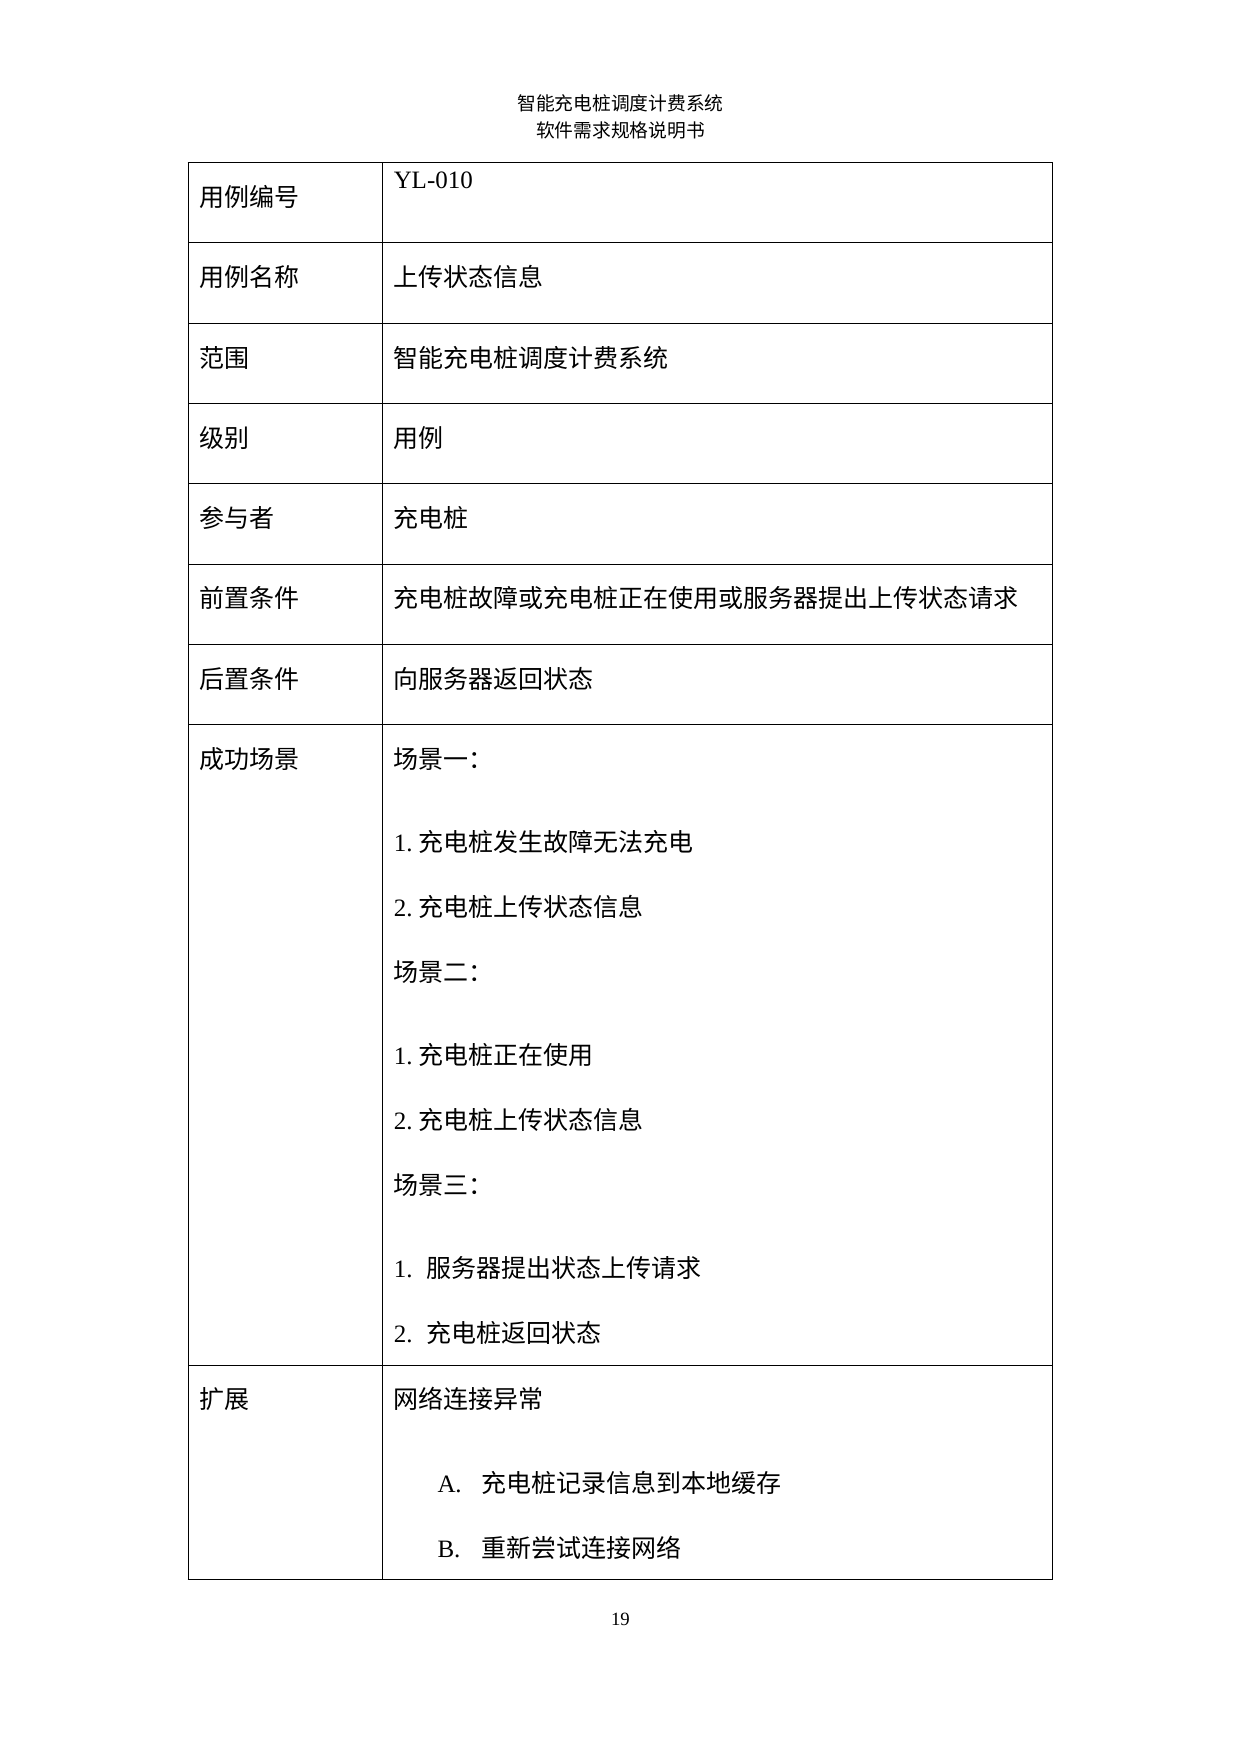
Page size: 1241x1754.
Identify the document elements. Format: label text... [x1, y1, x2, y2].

table_cell 范围 [189, 324, 382, 403]
table_cell 后置条件 [189, 645, 382, 724]
table_cell 充电桩 [383, 484, 1052, 563]
table_header YL-010 [383, 163, 1052, 242]
table_header 用例编号 [189, 163, 382, 242]
table_cell 智能充电桩调度计费系统 [383, 324, 1052, 403]
table_cell 上传状态信息 [383, 243, 1052, 323]
table_cell 参与者 [189, 484, 382, 563]
table_cell 扩展 [189, 1366, 382, 1579]
table_cell 用例名称 [189, 243, 382, 323]
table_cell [383, 1366, 1052, 1579]
table_cell 成功场景 [189, 725, 382, 1364]
table_cell 向服务器返回状态 [383, 645, 1052, 724]
table_cell 充电桩故障或充电桩正在使用或服务器提出上传状态请求 [383, 565, 1052, 644]
table_cell 级别 [189, 404, 382, 483]
table_cell 用例 [383, 404, 1052, 483]
table_cell 场景一： 充电桩发生故障无法充电 充电桩上传状态信息 场景二： 充电桩正在使用 充电桩上传状态信息 场景三： 服务器提出状态上传请求 充电桩返回状态 [383, 725, 1052, 1364]
table_cell 前置条件 [189, 565, 382, 644]
